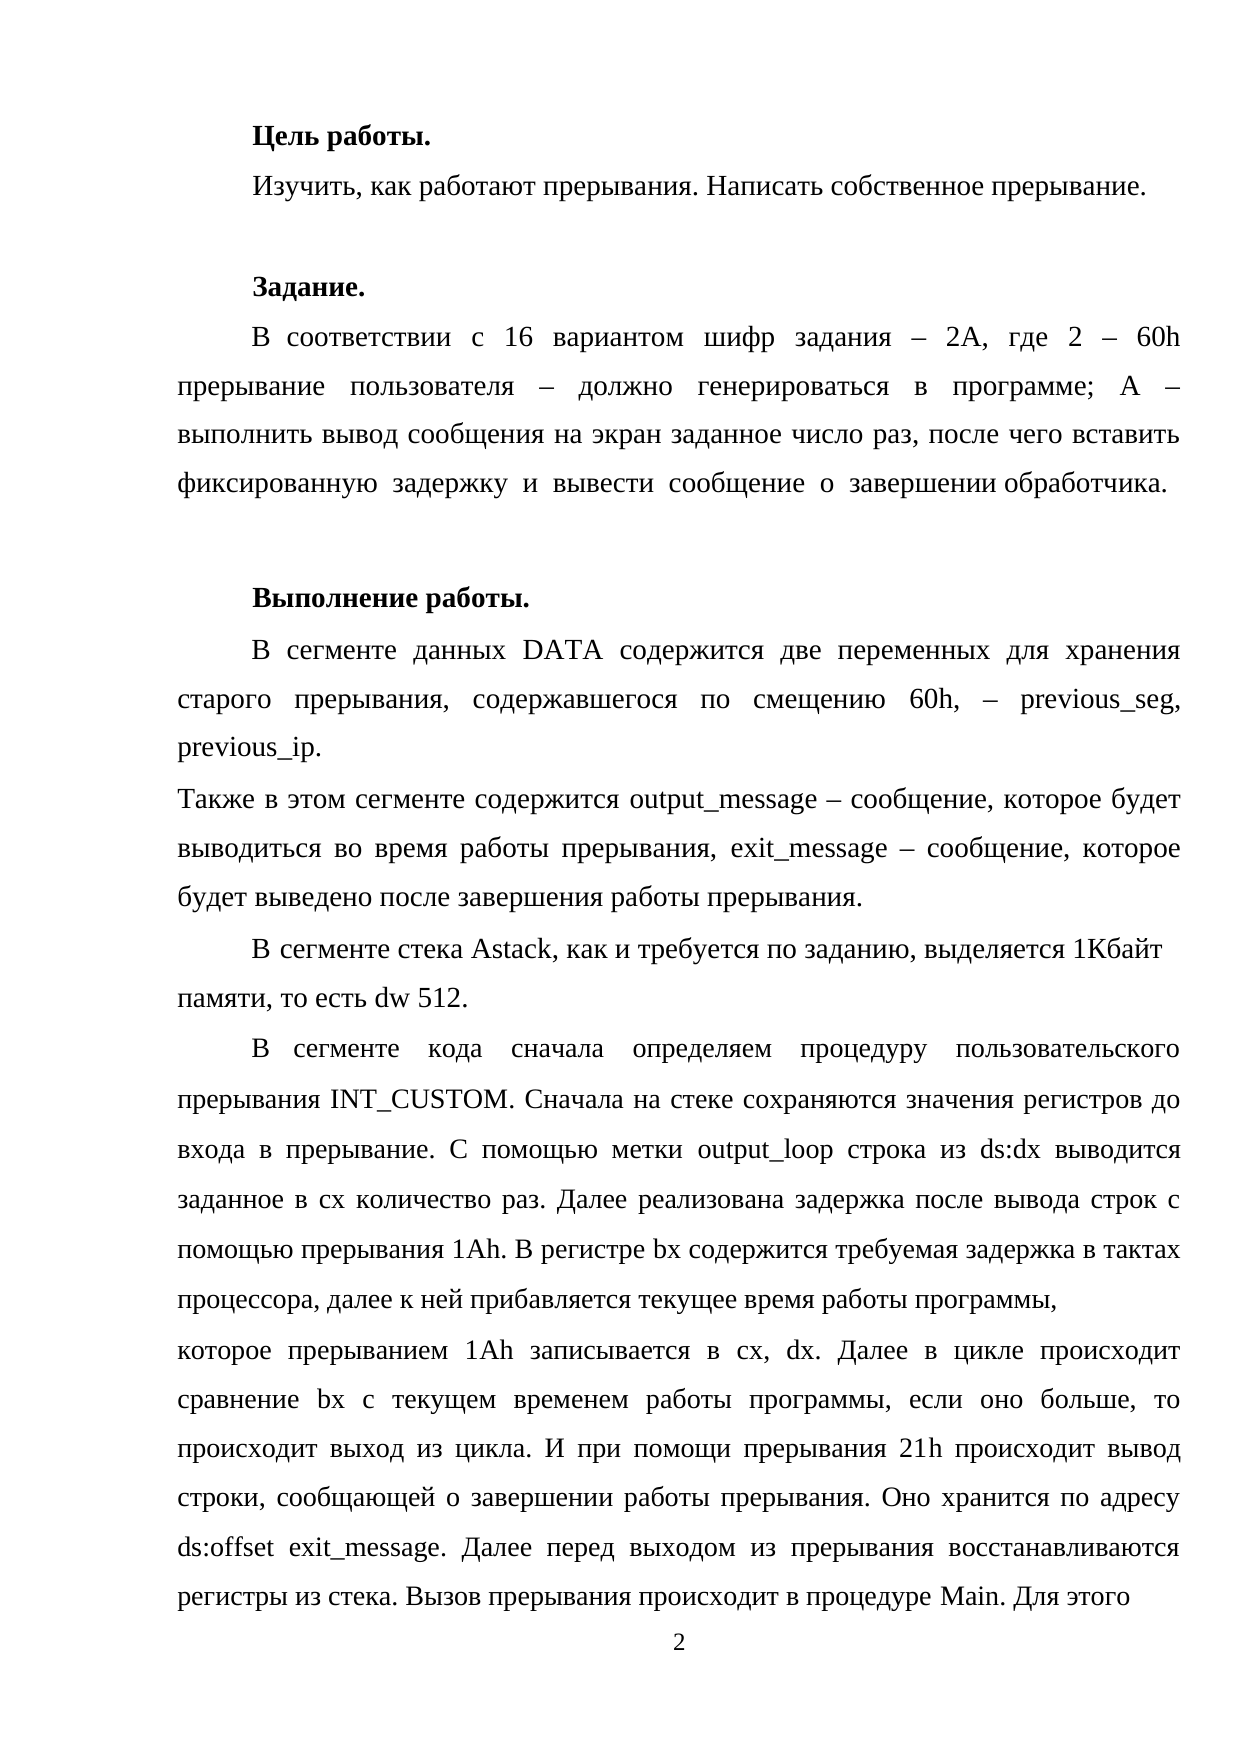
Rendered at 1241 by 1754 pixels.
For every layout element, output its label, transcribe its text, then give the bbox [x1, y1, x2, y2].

text Задание. [252, 269, 1181, 302]
text 2 [150, 1628, 1208, 1656]
text Цель работы. [252, 118, 1181, 151]
text Также в этом сегменте содержится output_message – сообщение, которое будет выводиться во время работы прерывания, exit_message – сообщение, которое будет выведено после завершения работы прерывания. [177, 781, 1181, 913]
list соответствии с 16 вариантом шифр задания – 2A, где 2 – 60h прерывание пользователя – должно генерироваться в программе; A – выполнить вывод сообщения на экран заданное число раз, после чего вставить фиксированную задержку и вывести сообщение о завершении обработчика. [177, 319, 1181, 498]
text Выполнение работы. [252, 581, 1181, 614]
text Изучить, как работают прерывания. Написать собственное прерывание. [252, 168, 1181, 202]
list сегменте кода сначала определяем процедуру пользовательского прерывания INT_CUSTOM. Сначала на стеке сохраняются значения регистров до входа в прерывание. С помощью метки output_loop строка из ds:dx выводится заданное в cx количество раз. Далее реализована задержка после вывода строк с помощью прерывания 1Ah. В регистре bx содержится требуемая задержка в тактах процессора, далее к ней прибавляется текущее время работы программы, [177, 1031, 1181, 1315]
list сегменте стека Astack, как и требуется по заданию, выделяется 1Кбайт памяти, то есть dw 512. [177, 931, 1181, 1013]
list сегменте данных DATA содержится две переменных для хранения старого прерывания, содержавшегося по смещению 60h, – previous_seg, previous_ip. [177, 632, 1181, 763]
text которое прерыванием 1Ah записывается в cx, dx. Далее в цикле происходит сравнение bx с текущем временем работы программы, если оно больше, то происходит выход из цикла. И при помощи прерывания 21h происходит вывод строки, сообщающей о завершении работы прерывания. Оно хранится по адресу ds:offset exit_message. Далее перед выходом из прерывания восстанавливаются регистры из стека. Вызов прерывания происходит в процедуре Main. Для этого [177, 1333, 1181, 1611]
